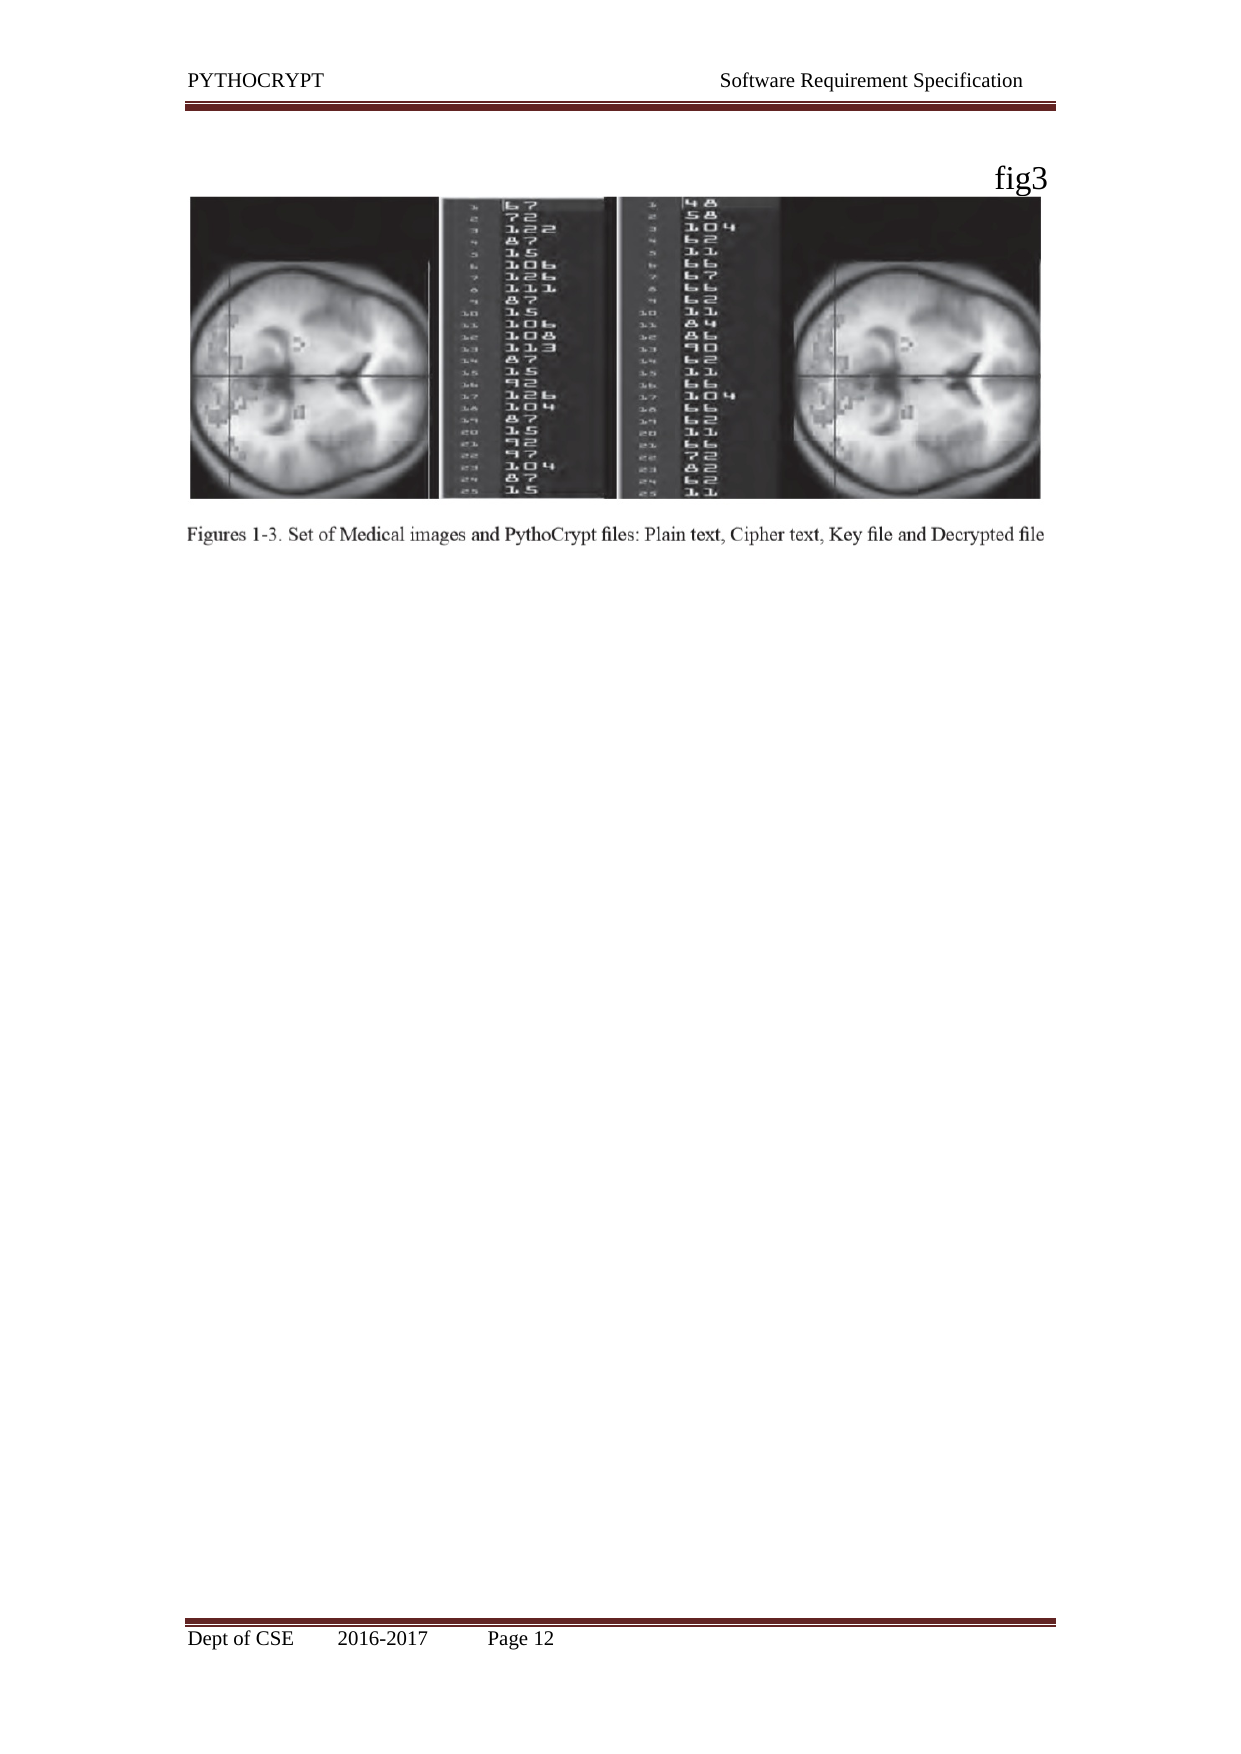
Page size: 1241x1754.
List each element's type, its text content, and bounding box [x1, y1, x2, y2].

text fig3 [187, 158, 1053, 196]
picture [187, 196, 1054, 556]
